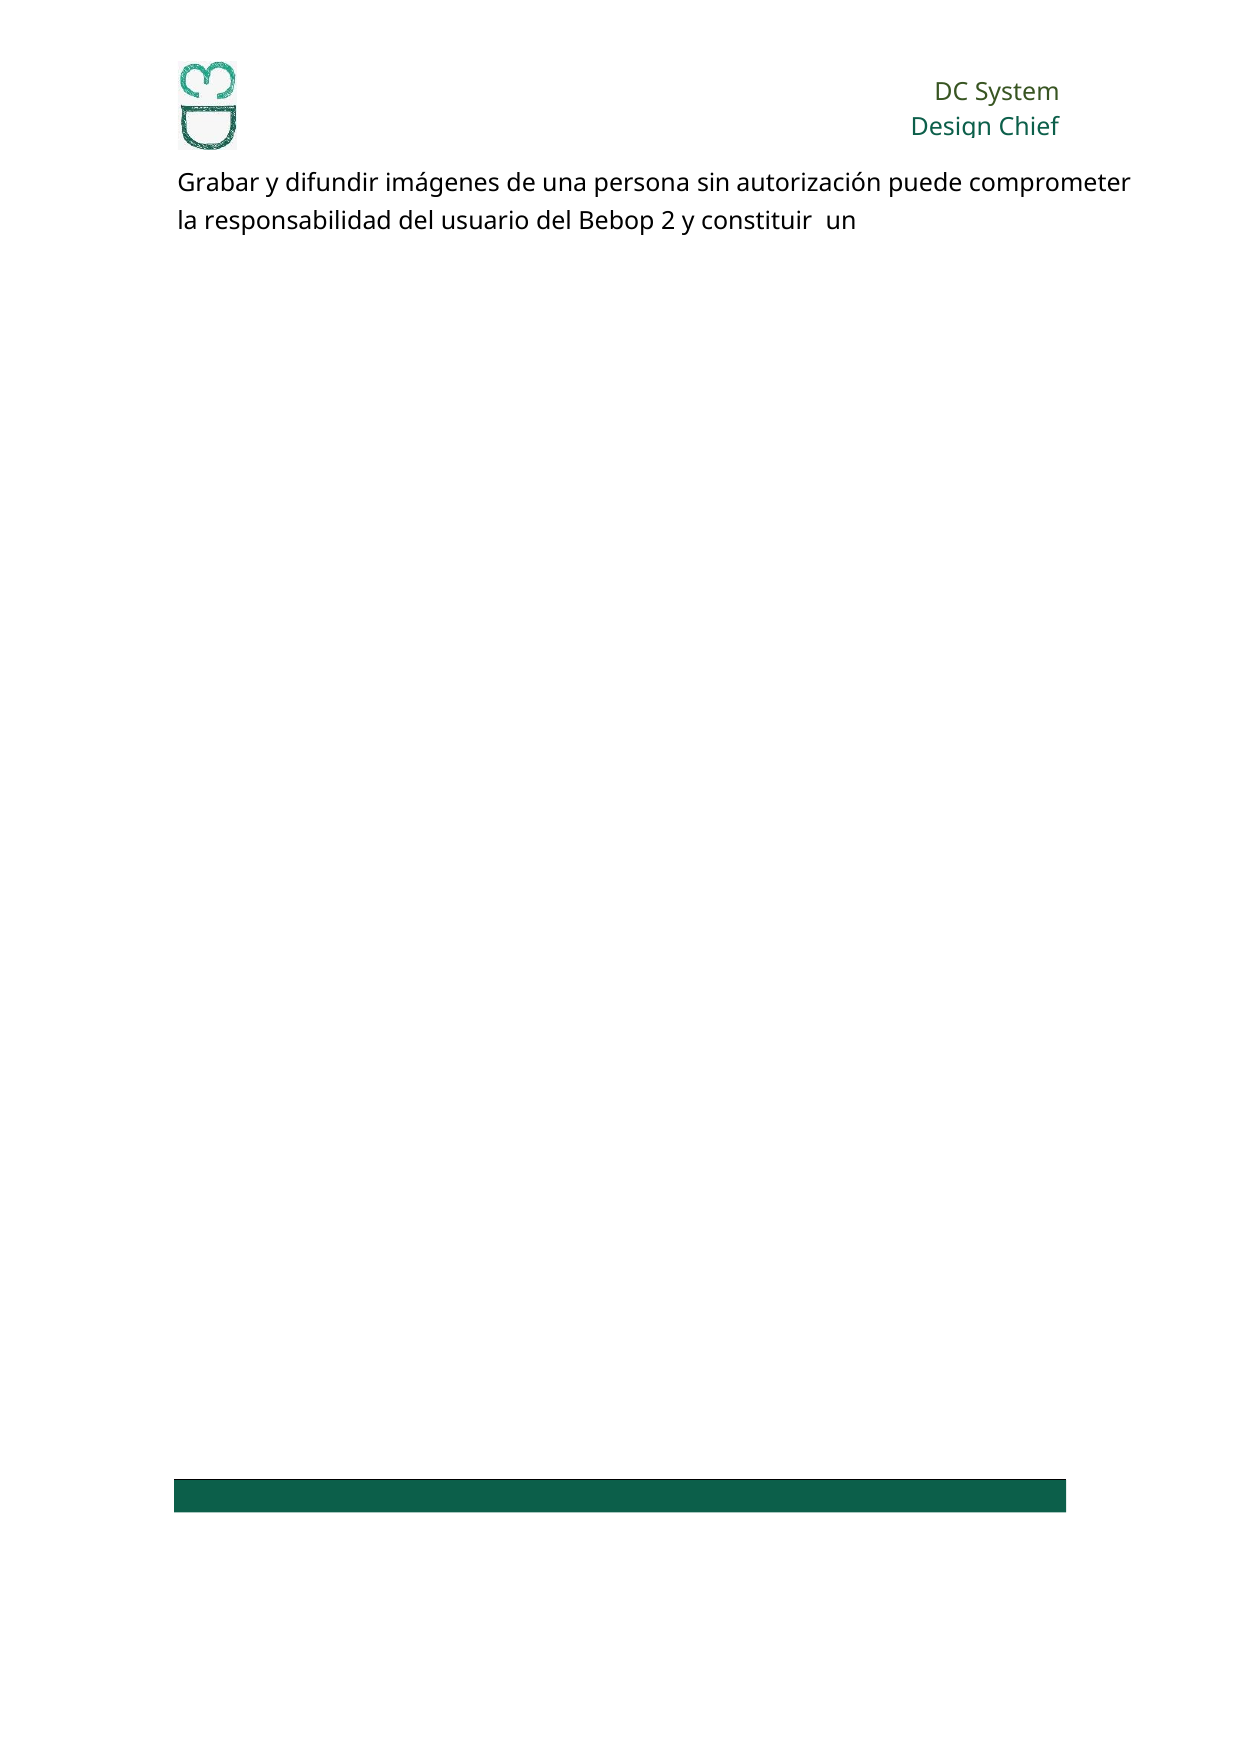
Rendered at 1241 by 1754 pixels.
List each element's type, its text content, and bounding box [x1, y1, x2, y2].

picture [177, 61, 237, 150]
text Grabar y difundir imágenes de una persona sin autorización puede comprometer la responsabilidad del usuario del Bebop 2 y constituir un [177, 164, 1134, 237]
